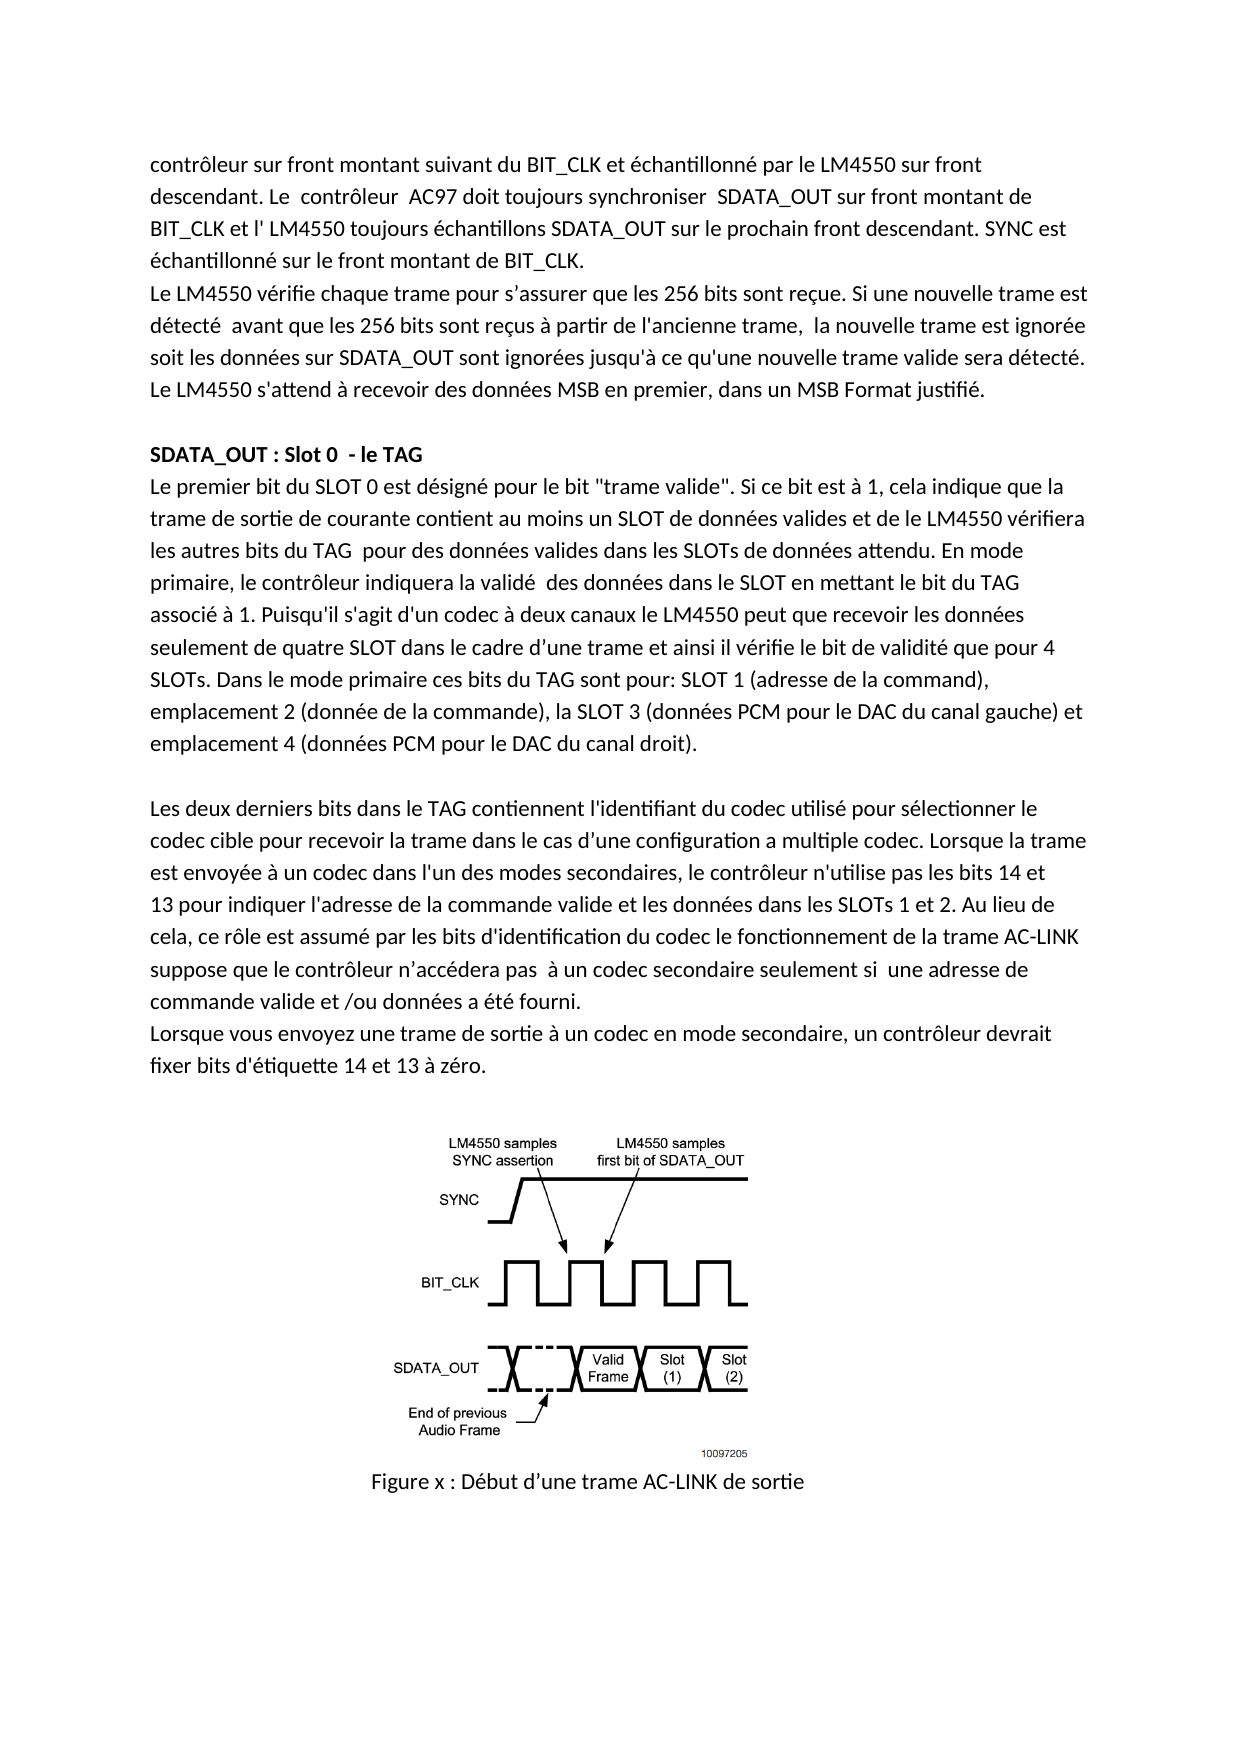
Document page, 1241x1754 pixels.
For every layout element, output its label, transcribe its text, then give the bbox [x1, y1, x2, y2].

text SDATA_OUT : Slot 0 - le TAG [150, 440, 1090, 468]
text Le LM4550 vérifie chaque trame pour s’assurer que les 256 bits sont reçue. Si une nouvelle trame est détecté avant que les 256 bits sont reçus à partir de l'ancienne trame, la nouvelle trame est ignorée soit les données sur SDATA_OUT sont ignorées jusqu'à ce qu'une nouvelle trame valide sera détecté. [150, 279, 1090, 371]
text Le premier bit du SLOT 0 est désigné pour le bit "trame valide". Si ce bit est à 1, cela indique que la trame de sortie de courante contient au moins un SLOT de données valides et de le LM4550 vérifiera les autres bits du TAG pour des données valides dans les SLOTs de données attendu. En mode primaire, le contrôleur indiquera la validé des données dans le SLOT en mettant le bit du TAG associé à 1. Puisqu'il s'agit d'un codec à deux canaux le LM4550 peut que recevoir les données seulement de quatre SLOT dans le cadre d’une trame et ainsi il vérifie le bit de validité que pour 4 SLOTs. Dans le mode primaire ces bits du TAG sont pour: SLOT 1 (adresse de la command), emplacement 2 (donnée de la commande), la SLOT 3 (données PCM pour le DAC du canal gauche) et emplacement 4 (données PCM pour le DAC du canal droit). [150, 472, 1090, 757]
text Lorsque vous envoyez une trame de sortie à un codec en mode secondaire, un contrôleur devrait fixer bits d'étiquette 14 et 13 à zéro. [150, 1019, 1090, 1079]
text Le LM4550 s'attend à recevoir des données MSB en premier, dans un MSB Format justifié. [150, 375, 1090, 403]
text 13 pour indiquer l'adresse de la commande valide et les données dans les SLOTs 1 et 2. Au lieu de cela, ce rôle est assumé par les bits d'identification du codec le fonctionnement de la trame AC-LINK suppose que le contrôleur n’accédera pas à un codec secondaire seulement si une adresse de commande valide et /ou données a été fourni. [150, 890, 1090, 1015]
picture [369, 1121, 773, 1460]
text Les deux derniers bits dans le TAG contiennent l'identifiant du codec utilisé pour sélectionner le codec cible pour recevoir la trame dans le cas d’une configuration a multiple codec. Lorsque la trame est envoyée à un codec dans l'un des modes secondaires, le contrôleur n'utilise pas les bits 14 et [150, 794, 1090, 886]
